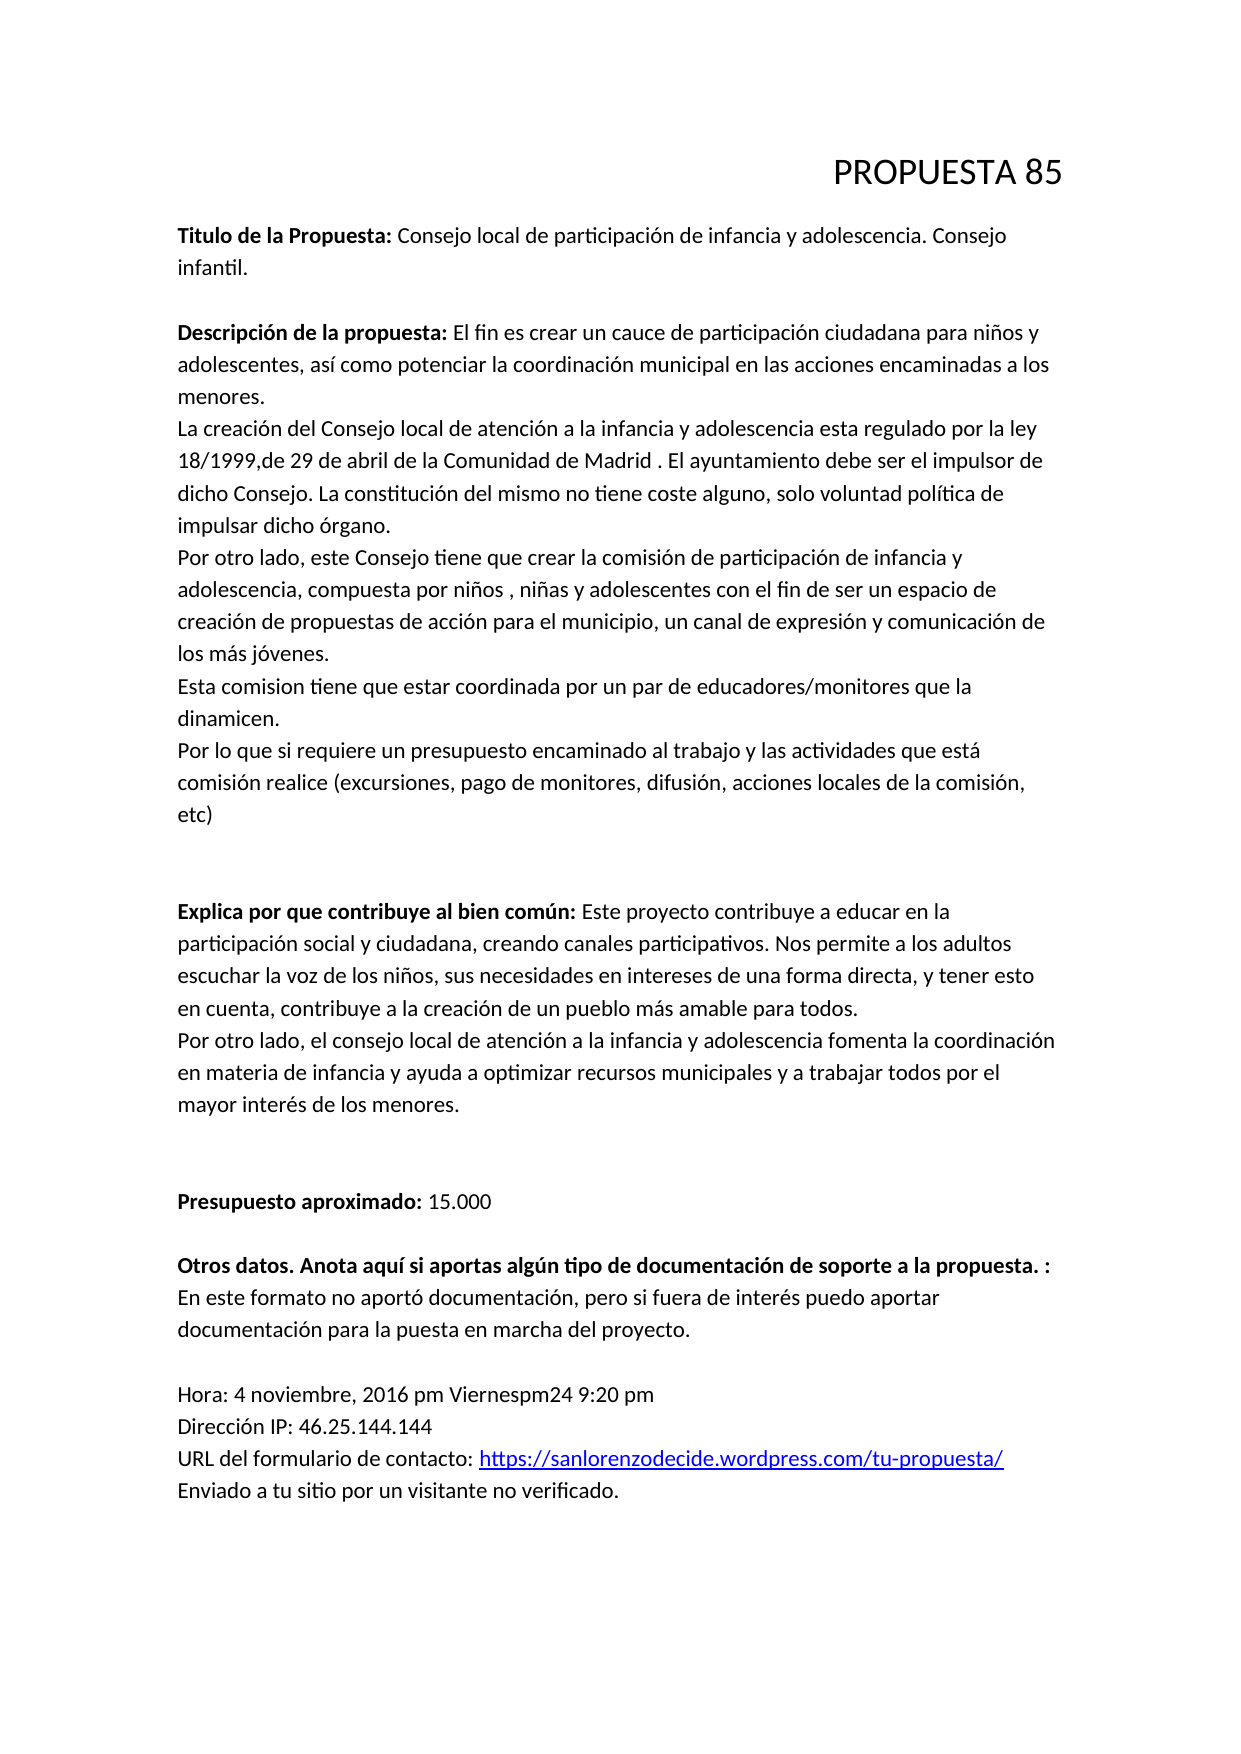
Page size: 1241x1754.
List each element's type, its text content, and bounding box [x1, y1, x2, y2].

text PROPUESTA 85 [177, 148, 1063, 193]
text Titulo de la Propuesta: Consejo local de participación de infancia y adolescencia. Consejo infantil. Descripción de la propuesta: El fin es crear un cauce de participación ciudadana para niños y adolescentes, así como potenciar la coordinación municipal en las acciones encaminadas a los menores. La creación del Consejo local de atención a la infancia y adolescencia esta regulado por la ley 18/1999,de 29 de abril de la Comunidad de Madrid . El ayuntamiento debe ser el impulsor de dicho Consejo. La constitución del mismo no tiene coste alguno, solo voluntad política de impulsar dicho órgano. Por otro lado, este Consejo tiene que crear la comisión de participación de infancia y adolescencia, compuesta por niños , niñas y adolescentes con el fin de ser un espacio de creación de propuestas de acción para el municipio, un canal de expresión y comunicación de los más jóvenes. Esta comision tiene que estar coordinada por un par de educadores/monitores que la dinamicen. Por lo que si requiere un presupuesto encaminado al trabajo y las actividades que está comisión realice (excursiones, pago de monitores, difusión, acciones locales de la comisión, etc) Explica por que contribuye al bien común: Este proyecto contribuye a educar en la participación social y ciudadana, creando canales participativos. Nos permite a los adultos escuchar la voz de los niños, sus necesidades en intereses de una forma directa, y tener esto en cuenta, contribuye a la creación de un pueblo más amable para todos. Por otro lado, el consejo local de atención a la infancia y adolescencia fomenta la coordinación en materia de infancia y ayuda a optimizar recursos municipales y a trabajar todos por el mayor interés de los menores. Presupuesto aproximado: 15.000 Otros datos. Anota aquí si aportas algún tipo de documentación de soporte a la propuesta. : En este formato no aportó documentación, pero si fuera de interés puedo aportar documentación para la puesta en marcha del proyecto. Hora: 4 noviembre, 2016 pm Viernespm24 9:20 pm Dirección IP: 46.25.144.144 URL del formulario de contacto: https://sanlorenzodecide.wordpress.com/tu-propuesta/ Enviado a tu sitio por un visitante no verificado. [177, 221, 1063, 1504]
